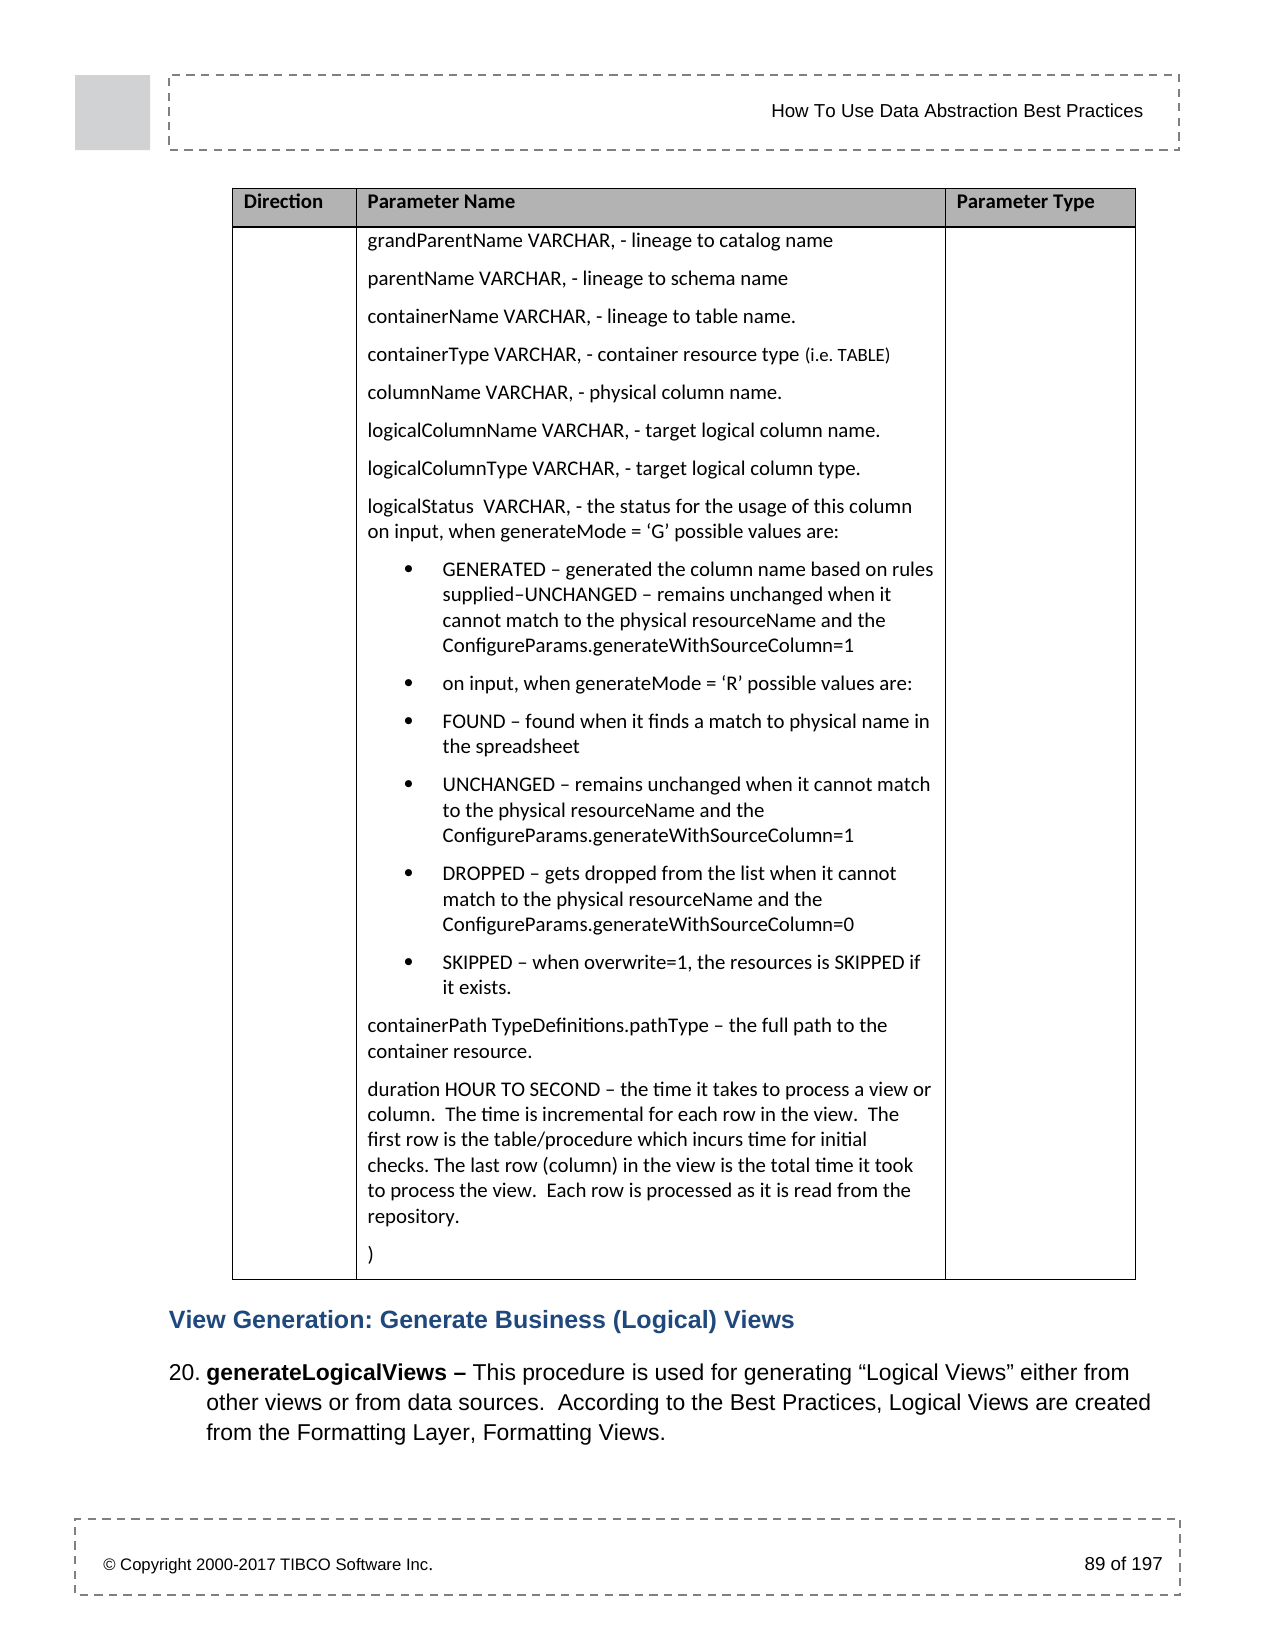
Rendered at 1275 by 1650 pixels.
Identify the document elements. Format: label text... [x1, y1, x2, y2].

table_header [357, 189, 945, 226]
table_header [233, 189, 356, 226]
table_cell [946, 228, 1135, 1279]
subtitle View Generation: Generate Business (Logical) Views [169, 1305, 1162, 1333]
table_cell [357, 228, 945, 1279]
list generateLogicalViews – This procedure is used for generating “Logical Views” either from other views or from data sources. According to the Best Practices, Logical Views are created from the Formatting Layer, Formatting Views. [169, 1358, 1161, 1445]
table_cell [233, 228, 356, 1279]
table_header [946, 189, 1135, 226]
